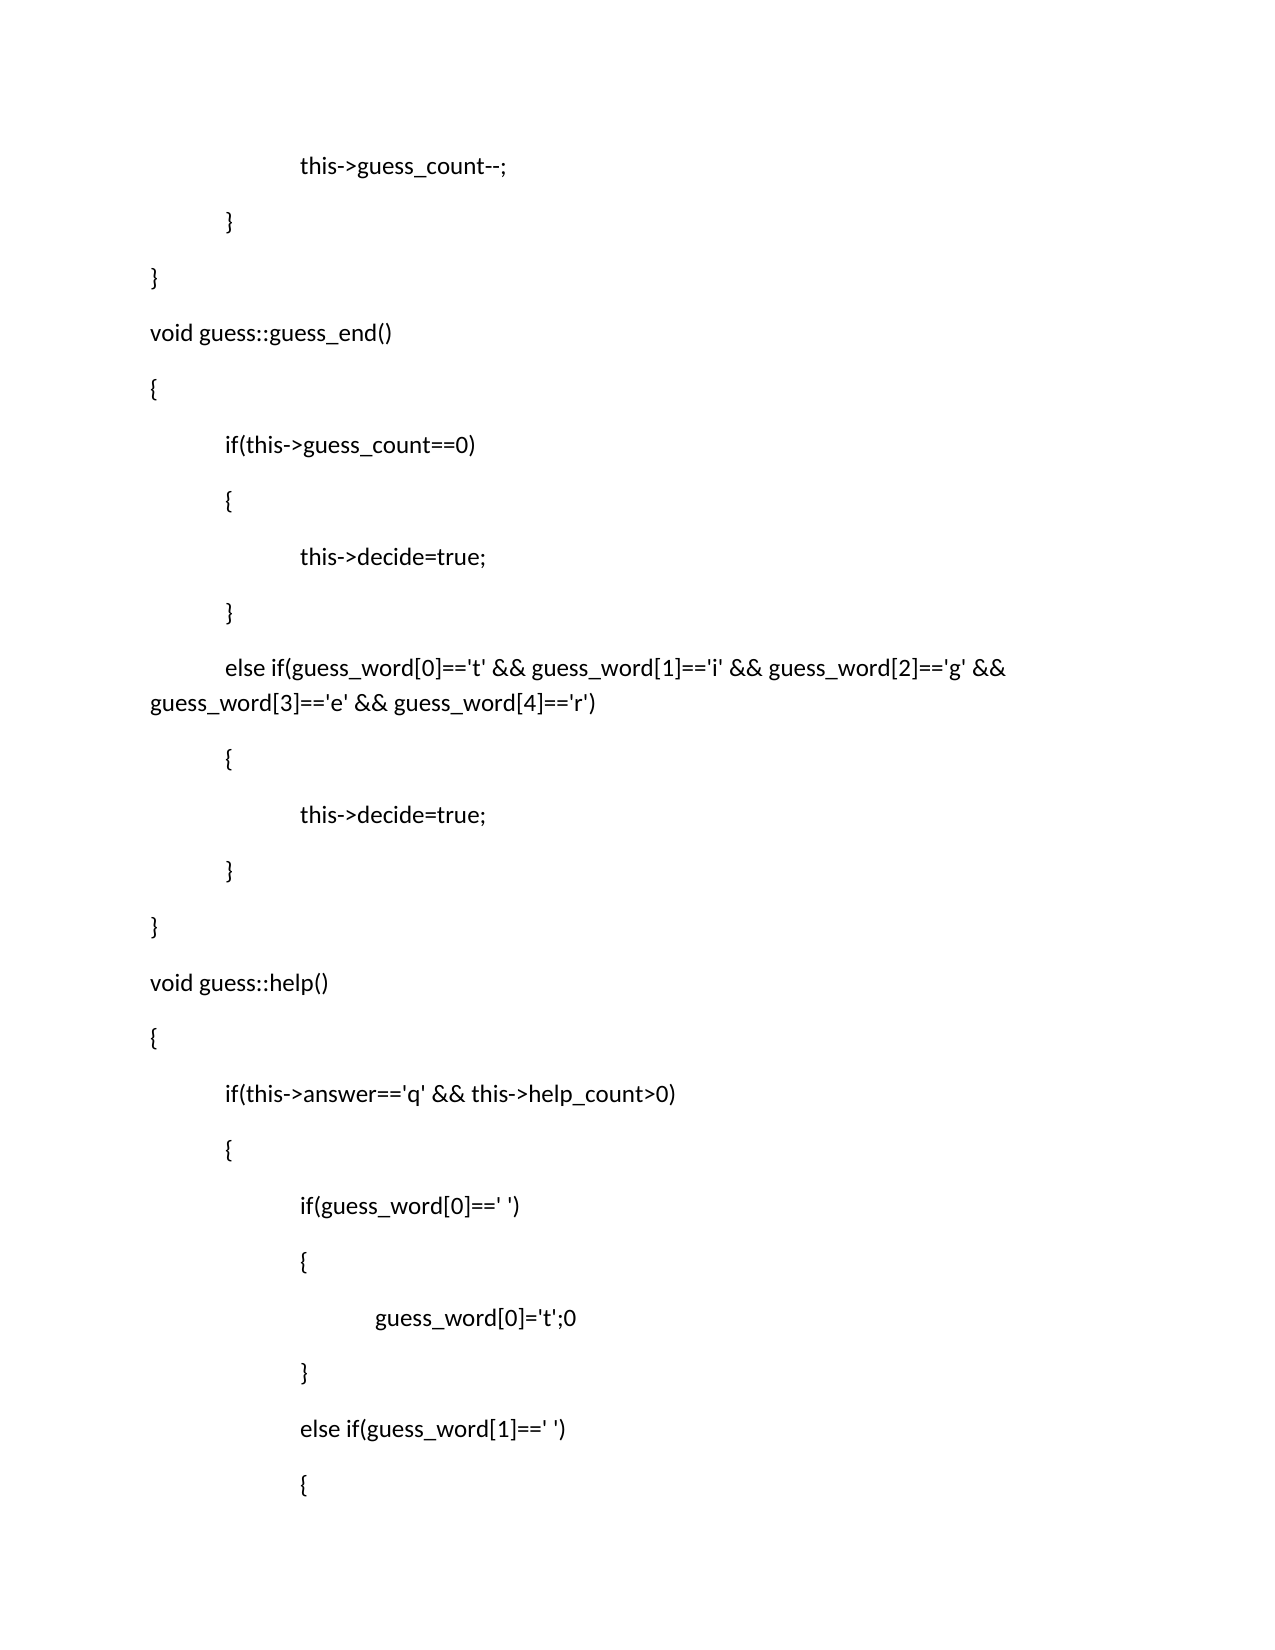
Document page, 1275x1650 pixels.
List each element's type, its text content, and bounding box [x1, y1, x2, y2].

text } [150, 911, 1125, 941]
text } [150, 1357, 1125, 1388]
text this->decide=true; [150, 541, 1125, 571]
text void guess::guess_end() [150, 317, 1125, 348]
text else if(guess_word[0]=='t' && guess_word[1]=='i' && guess_word[2]=='g' && guess_word[3]=='e' && guess_word[4]=='r') [150, 652, 1125, 718]
text } [150, 597, 1125, 627]
text void guess::help() [150, 967, 1125, 997]
text guess_word[0]='t';0 [150, 1302, 1125, 1332]
text { [150, 1022, 1125, 1053]
text } [150, 262, 1125, 292]
text if(this->answer=='q' && this->help_count>0) [150, 1078, 1125, 1109]
text { [150, 1469, 1125, 1500]
text if(this->guess_count==0) [150, 429, 1125, 460]
text { [150, 1134, 1125, 1165]
text } [150, 855, 1125, 886]
text this->guess_count--; [150, 150, 1125, 181]
text else if(guess_word[1]==' ') [150, 1413, 1125, 1444]
text { [150, 1246, 1125, 1276]
text { [150, 485, 1125, 516]
text { [150, 373, 1125, 404]
text { [150, 743, 1125, 774]
text } [150, 206, 1125, 236]
text if(guess_word[0]==' ') [150, 1190, 1125, 1221]
text this->decide=true; [150, 799, 1125, 830]
